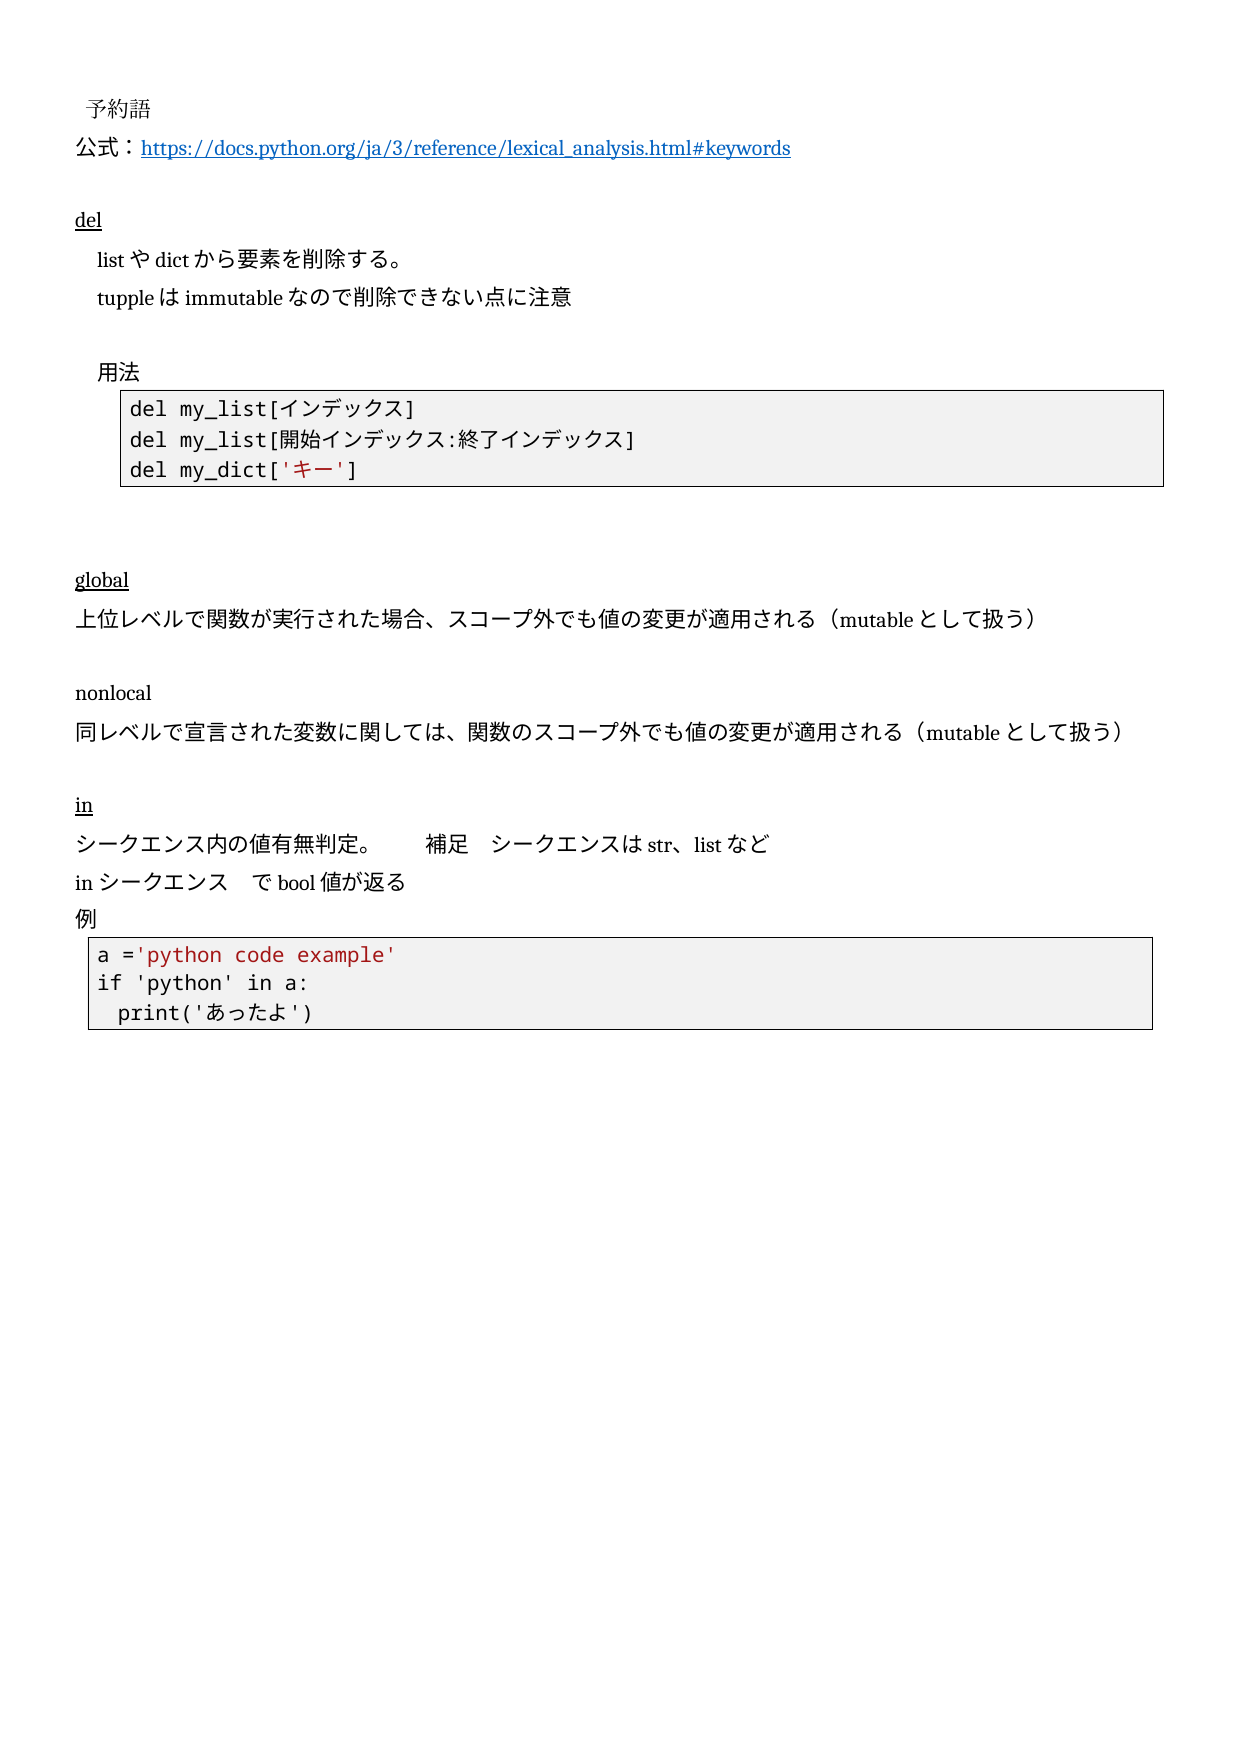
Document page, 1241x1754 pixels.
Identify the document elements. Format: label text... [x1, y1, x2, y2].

text 用法 [97, 352, 1165, 389]
text 例 [75, 899, 1165, 937]
text del my_list[開始インデックス:終了インデックス] [121, 420, 1163, 450]
text 同レベルで宣言された変数に関しては、関数のスコープ外でも値の変更が適用される（mutableとして扱う） [75, 712, 1165, 749]
text del my_list[インデックス] [121, 391, 1163, 420]
subtitle in [75, 787, 1155, 824]
subtitle global [75, 562, 1155, 599]
text listやdictから要素を削除する。 [97, 239, 1165, 277]
text tuppleはimmutableなので削除できない点に注意 [97, 277, 1165, 314]
subtitle 予約語 [85, 89, 1155, 127]
text in シークエンス でbool値が返る [75, 862, 1165, 899]
text if 'python' in a: [89, 965, 1152, 993]
text print('あったよ') [89, 993, 1152, 1029]
subtitle del [75, 202, 1155, 239]
text del my_dict['キー'] [121, 450, 1163, 486]
text シークエンス内の値有無判定。 補足 シークエンスはstr、listなど [75, 824, 1165, 862]
text a ='python code example' [89, 938, 1152, 965]
text 公式：https://docs.python.org/ja/3/reference/lexical_analysis.html#keywords [75, 127, 1165, 164]
text 上位レベルで関数が実行された場合、スコープ外でも値の変更が適用される（mutableとして扱う） [75, 599, 1165, 637]
text nonlocal [75, 674, 1165, 712]
